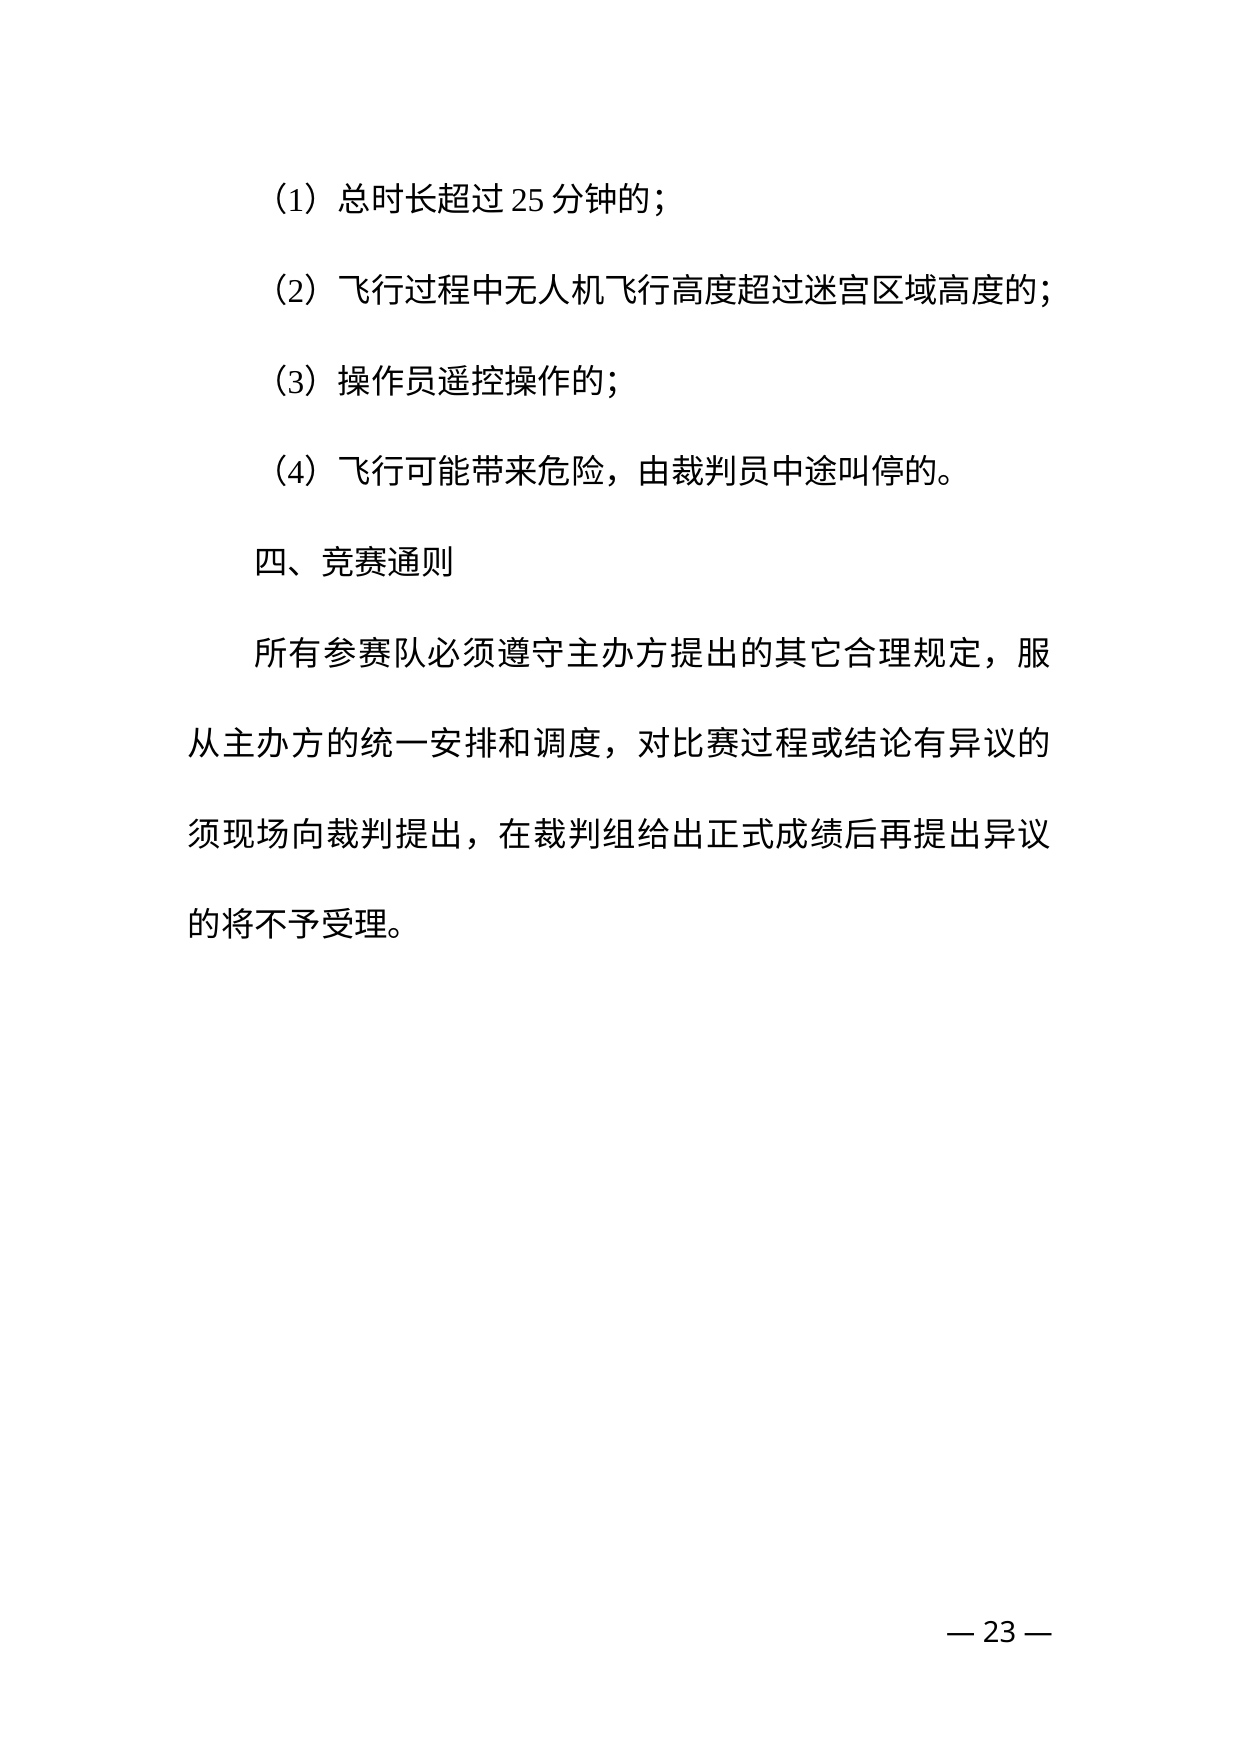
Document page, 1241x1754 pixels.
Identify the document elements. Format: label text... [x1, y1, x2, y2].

text （1）总时长超过25分钟的； [187, 152, 1053, 243]
text 所有参赛队必须遵守主办方提出的其它合理规定，服从主办方的统一安排和调度，对比赛过程或结论有异议的，须现场向裁判提出，在裁判组给出正式成绩后再提出异议的将不予受理。 [187, 605, 1053, 968]
text （4）飞行可能带来危险，由裁判员中途叫停的。 [187, 424, 1053, 514]
text 四、竞赛通则 [187, 514, 1053, 605]
text （2）飞行过程中无人机飞行高度超过迷宫区域高度的； [187, 243, 1053, 333]
text （3）操作员遥控操作的； [187, 333, 1053, 424]
